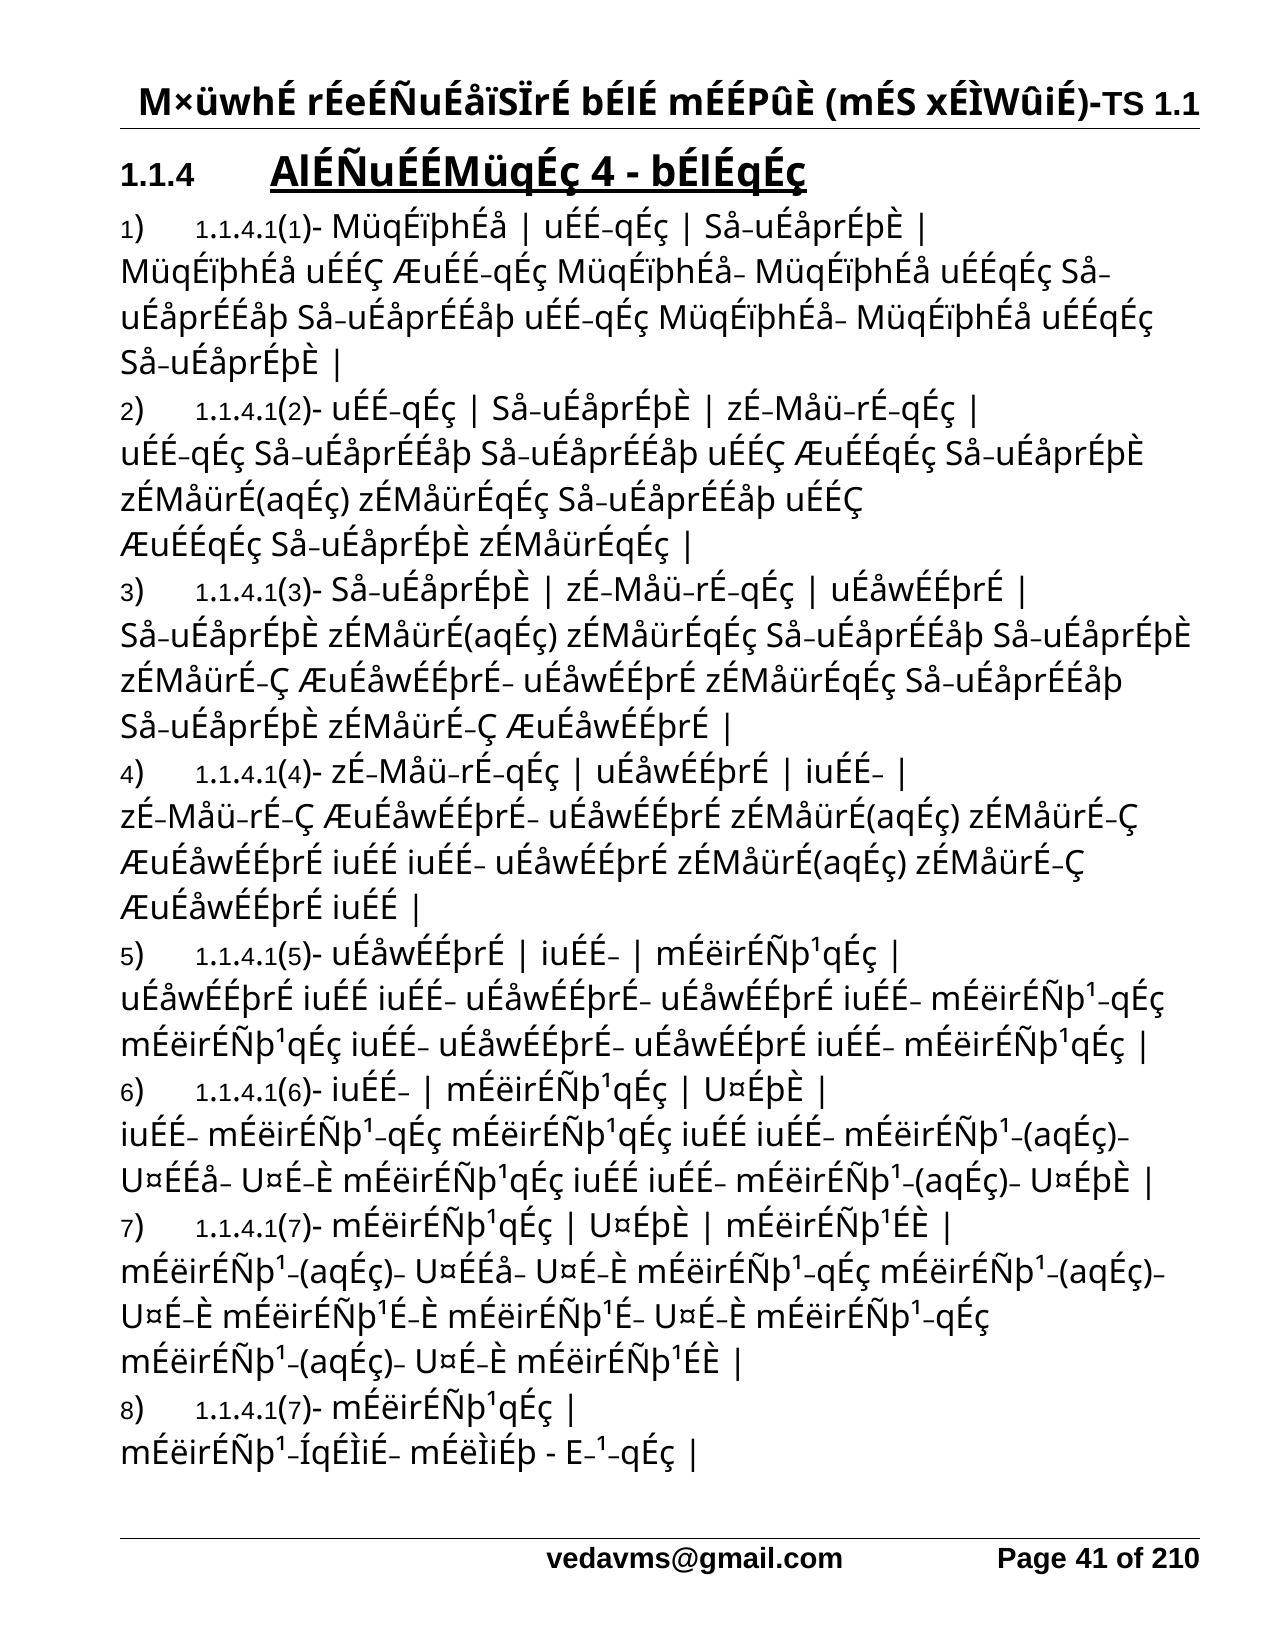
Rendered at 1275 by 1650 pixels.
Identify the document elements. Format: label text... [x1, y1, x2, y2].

text uÉåwÉÉþrÉ iuÉÉ iuÉÉ– uÉåwÉÉþrÉ– uÉåwÉÉþrÉ iuÉÉ– mÉëirÉÑþ¹–qÉç mÉëirÉÑþ¹qÉç iuÉÉ– uÉåwÉÉþrÉ– uÉåwÉÉþrÉ iuÉÉ– mÉëirÉÑþ¹qÉç | [120, 975, 1200, 1066]
text mÉëirÉÑþ¹–ÍqÉÌiÉ– mÉëÌiÉþ - E–¹–qÉç | [120, 1429, 1200, 1474]
text 6) 1.1.4.1(6)- iuÉÉ– | mÉëirÉÑþ¹qÉç | U¤ÉþÈ | [120, 1066, 1200, 1111]
text zÉ–Måü–rÉ–Ç ÆuÉåwÉÉþrÉ– uÉåwÉÉþrÉ zÉMåürÉ(aqÉç) zÉMåürÉ–Ç ÆuÉåwÉÉþrÉ iuÉÉ iuÉÉ– uÉåwÉÉþrÉ zÉMåürÉ(aqÉç) zÉMåürÉ–Ç ÆuÉåwÉÉþrÉ iuÉÉ | [120, 793, 1200, 929]
text 7) 1.1.4.1(7)- mÉëirÉÑþ¹qÉç | U¤ÉþÈ | mÉëirÉÑþ¹ÉÈ | [120, 1202, 1200, 1247]
text MüqÉïþhÉå uÉÉÇ ÆuÉÉ–qÉç MüqÉïþhÉå– MüqÉïþhÉå uÉÉqÉç Så–uÉåprÉÉåþ Så–uÉåprÉÉåþ uÉÉ–qÉç MüqÉïþhÉå– MüqÉïþhÉå uÉÉqÉç Så–uÉåprÉþÈ | [120, 248, 1200, 384]
text 8) 1.1.4.1(7)- mÉëirÉÑþ¹qÉç | [120, 1384, 1200, 1429]
text 5) 1.1.4.1(5)- uÉåwÉÉþrÉ | iuÉÉ– | mÉëirÉÑþ¹qÉç | [120, 929, 1200, 975]
text mÉëirÉÑþ¹–(aqÉç)– U¤ÉÉå– U¤É–È mÉëirÉÑþ¹–qÉç mÉëirÉÑþ¹–(aqÉç)– U¤É–È mÉëirÉÑþ¹É–È mÉëirÉÑþ¹É– U¤É–È mÉëirÉÑþ¹–qÉç mÉëirÉÑþ¹–(aqÉç)– U¤É–È mÉëirÉÑþ¹ÉÈ | [120, 1247, 1200, 1384]
text 1) 1.1.4.1(1)- MüqÉïþhÉå | uÉÉ–qÉç | Så–uÉåprÉþÈ | [120, 203, 1200, 248]
text 4) 1.1.4.1(4)- zÉ–Måü–rÉ–qÉç | uÉåwÉÉþrÉ | iuÉÉ– | [120, 748, 1200, 793]
text uÉÉ–qÉç Så–uÉåprÉÉåþ Så–uÉåprÉÉåþ uÉÉÇ ÆuÉÉqÉç Så–uÉåprÉþÈ zÉMåürÉ(aqÉç) zÉMåürÉqÉç Så–uÉåprÉÉåþ uÉÉÇ ÆuÉÉqÉç Så–uÉåprÉþÈ zÉMåürÉqÉç | [120, 430, 1200, 566]
subtitle AlÉÑuÉÉMüqÉç 4 - bÉlÉqÉç [120, 142, 1200, 198]
text 2) 1.1.4.1(2)- uÉÉ–qÉç | Så–uÉåprÉþÈ | zÉ–Måü–rÉ–qÉç | [120, 384, 1200, 430]
text iuÉÉ– mÉëirÉÑþ¹–qÉç mÉëirÉÑþ¹qÉç iuÉÉ iuÉÉ– mÉëirÉÑþ¹–(aqÉç)– U¤ÉÉå– U¤É–È mÉëirÉÑþ¹qÉç iuÉÉ iuÉÉ– mÉëirÉÑþ¹–(aqÉç)– U¤ÉþÈ | [120, 1111, 1200, 1202]
text 3) 1.1.4.1(3)- Så–uÉåprÉþÈ | zÉ–Måü–rÉ–qÉç | uÉåwÉÉþrÉ | [120, 566, 1200, 612]
text Så–uÉåprÉþÈ zÉMåürÉ(aqÉç) zÉMåürÉqÉç Så–uÉåprÉÉåþ Så–uÉåprÉþÈ zÉMåürÉ–Ç ÆuÉåwÉÉþrÉ– uÉåwÉÉþrÉ zÉMåürÉqÉç Så–uÉåprÉÉåþ Så–uÉåprÉþÈ zÉMåürÉ–Ç ÆuÉåwÉÉþrÉ | [120, 612, 1200, 748]
